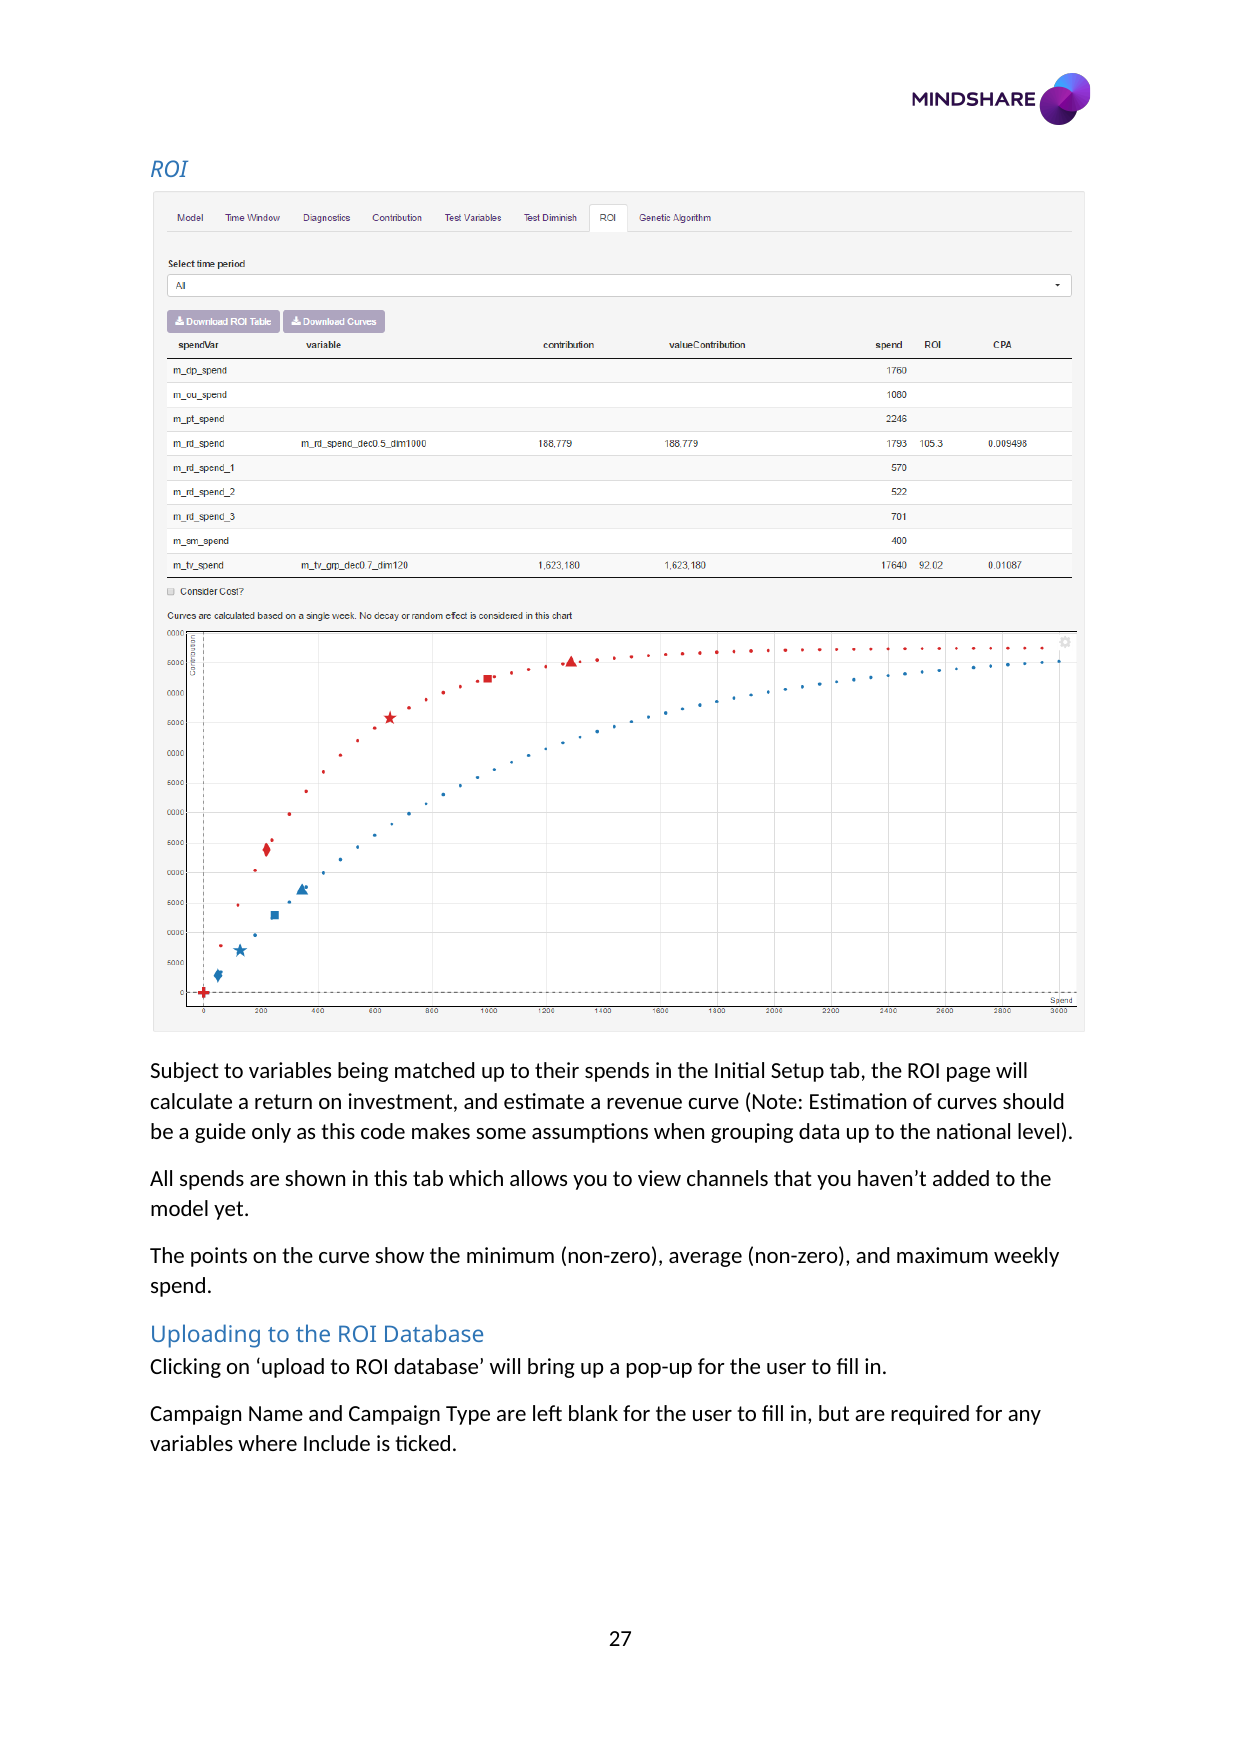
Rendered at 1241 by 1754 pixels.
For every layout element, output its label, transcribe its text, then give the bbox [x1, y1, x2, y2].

subtitle Uploading to the ROI Database [150, 1318, 1090, 1349]
text All spends are shown in this tab which allows you to view channels that you haven’t added to the model yet. [150, 1164, 1090, 1222]
text Clicking on ‘upload to ROI database’ will bring up a pop-up for the user to fill in. [150, 1352, 1090, 1380]
picture [912, 73, 1091, 125]
picture [150, 186, 1091, 1038]
text Subject to variables being matched up to their spends in the Initial Setup tab, the ROI page will calculate a return on investment, and estimate a revenue curve (Note: Estimation of curves should be a guide only as this code makes some assumptions when grouping data up to the national level). [150, 1057, 1090, 1145]
text The points on the curve show the minimum (non-zero), average (non-zero), and maximum weekly spend. [150, 1241, 1090, 1299]
subtitle ROI [150, 153, 1090, 184]
text Campaign Name and Campaign Type are left blank for the user to fill in, but are required for any variables where Include is ticked. [150, 1399, 1090, 1457]
